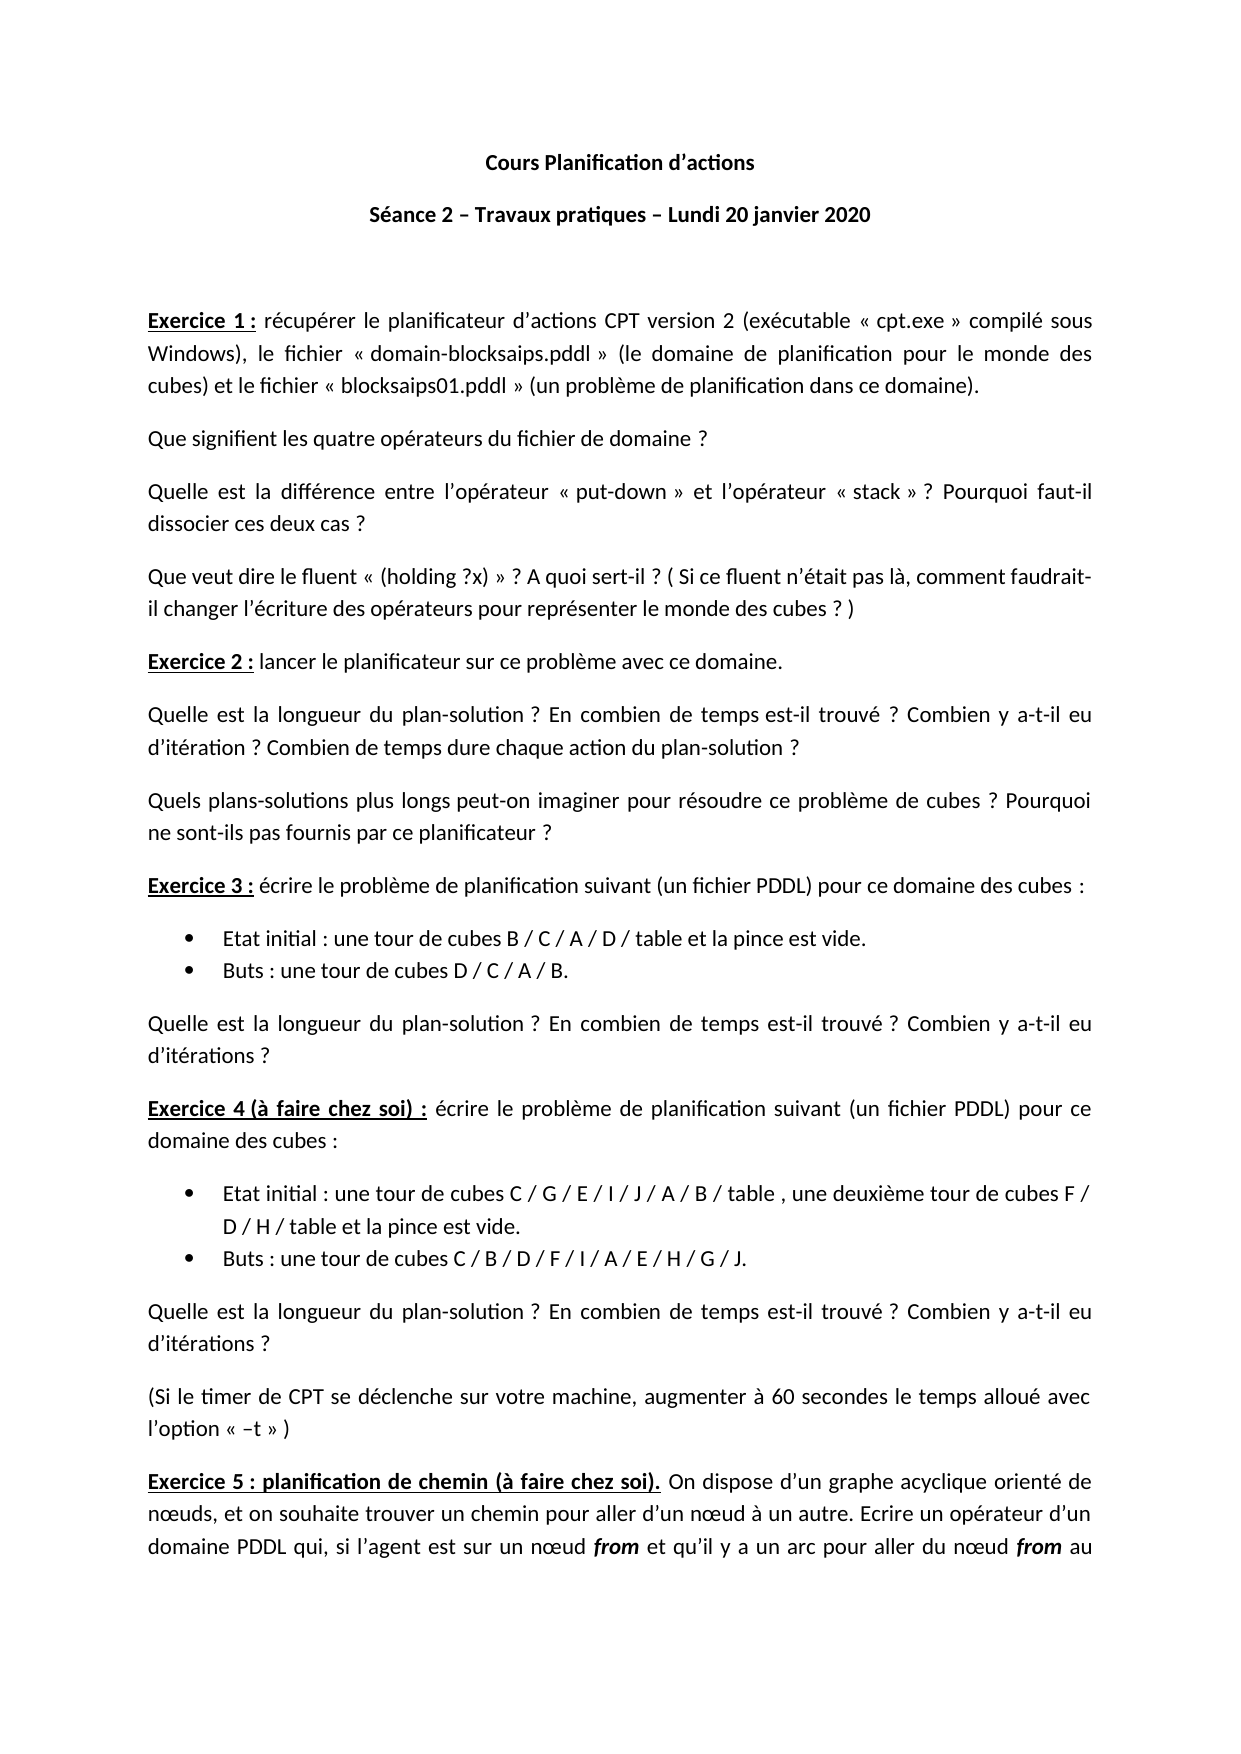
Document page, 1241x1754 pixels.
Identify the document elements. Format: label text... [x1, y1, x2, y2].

list Buts : une tour de cubes D / C / A / B. [185, 956, 1093, 984]
text Quelle est la longueur du plan-solution ? En combien de temps est-il trouvé ? Combien y a-t-il eu d’itérations ? [148, 1009, 1093, 1069]
text Exercice 4 (à faire chez soi) : écrire le problème de planification suivant (un fichier PDDL) pour ce domaine des cubes : [148, 1094, 1093, 1154]
text Exercice 2 : lancer le planificateur sur ce problème avec ce domaine. [148, 647, 1093, 676]
text Cours Planification d’actions [148, 148, 1093, 176]
text Quelle est la longueur du plan-solution ? En combien de temps est-il trouvé ? Combien y a-t-il eu d’itération ? Combien de temps dure chaque action du plan-solution ? [148, 701, 1093, 761]
text Séance 2 – Travaux pratiques – Lundi 20 janvier 2020 [148, 201, 1093, 229]
list Etat initial : une tour de cubes C / G / E / I / J / A / B / table , une deuxième tour de cubes F / D / H / table et la pince est vide. [185, 1179, 1093, 1240]
list Buts : une tour de cubes C / B / D / F / I / A / E / H / G / J. [185, 1244, 1093, 1272]
text (Si le timer de CPT se déclenche sur votre machine, augmenter à 60 secondes le temps alloué avec l’option « –t » ) [148, 1382, 1093, 1442]
text Quelle est la différence entre l’opérateur « put-down » et l’opérateur « stack » ? Pourquoi faut-il dissocier ces deux cas ? [148, 477, 1093, 537]
list Etat initial : une tour de cubes B / C / A / D / table et la pince est vide. [185, 924, 1093, 952]
text Exercice 1 : récupérer le planificateur d’actions CPT version 2 (exécutable « cpt.exe » compilé sous Windows), le fichier « domain-blocksaips.pddl » (le domaine de planification pour le monde des cubes) et le fichier « blocksaips01.pddl » (un problème de planification dans ce domaine). [148, 307, 1093, 399]
text Exercice 3 : écrire le problème de planification suivant (un fichier PDDL) pour ce domaine des cubes : [148, 871, 1093, 899]
text Quelle est la longueur du plan-solution ? En combien de temps est-il trouvé ? Combien y a-t-il eu d’itérations ? [148, 1297, 1093, 1357]
text Que veut dire le fluent « (holding ?x) » ? A quoi sert-il ? ( Si ce fluent n’était pas là, comment faudrait-il changer l’écriture des opérateurs pour représenter le monde des cubes ? ) [148, 562, 1093, 622]
text Que signifient les quatre opérateurs du fichier de domaine ? [148, 424, 1093, 452]
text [148, 1467, 1093, 1560]
text Quels plans-solutions plus longs peut-on imaginer pour résoudre ce problème de cubes ? Pourquoi ne sont-ils pas fournis par ce planificateur ? [148, 786, 1093, 846]
